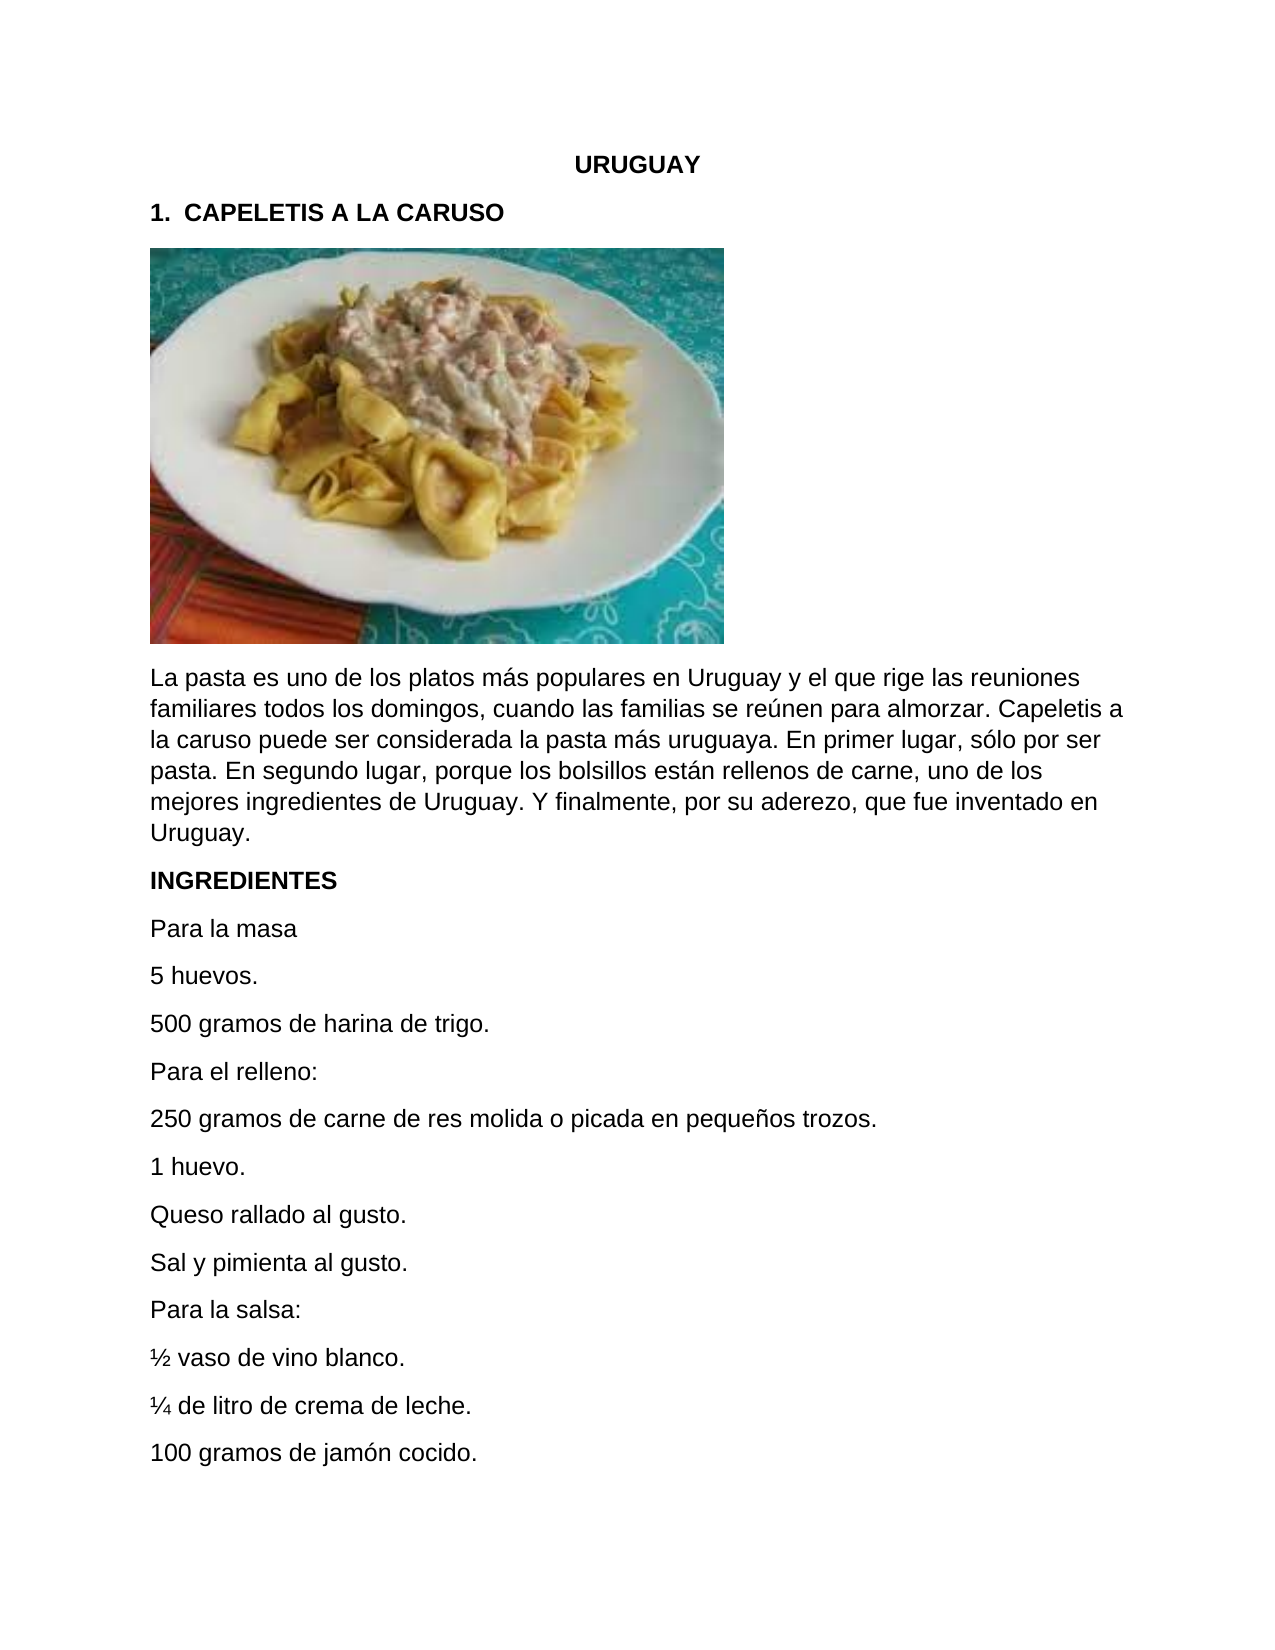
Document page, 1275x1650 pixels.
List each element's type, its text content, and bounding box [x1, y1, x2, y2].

text Sal y pimienta al gusto. [150, 1247, 1125, 1276]
text 500 gramos de harina de trigo. [150, 1009, 1125, 1038]
text Para la masa [150, 913, 1125, 942]
picture [150, 248, 724, 644]
text ¼ de litro de crema de leche. [150, 1391, 1125, 1419]
text 100 gramos de jamón cocido. [150, 1438, 1125, 1467]
text 5 huevos. [150, 961, 1125, 990]
text URUGUAY [150, 150, 1125, 179]
text Queso rallado al gusto. [150, 1200, 1125, 1228]
text 1. CAPELETIS A LA CARUSO [150, 198, 1125, 226]
text 1 huevo. [150, 1152, 1125, 1181]
text ½ vaso de vino blanco. [150, 1343, 1125, 1372]
text Para la salsa: [150, 1295, 1125, 1324]
text Para el relleno: [150, 1057, 1125, 1085]
text INGREDIENTES [150, 866, 1125, 894]
text 250 gramos de carne de res molida o picada en pequeños trozos. [150, 1104, 1125, 1133]
text La pasta es uno de los platos más populares en Uruguay y el que rige las reuniones familiares todos los domingos, cuando las familias se reúnen para almorzar. Capeletis a la caruso puede ser considerada la pasta más uruguaya. En primer lugar, sólo por ser pasta. En segundo lugar, porque los bolsillos están rellenos de carne, uno de los mejores ingredientes de Uruguay. Y finalmente, por su aderezo, que fue inventado en Uruguay. [150, 663, 1125, 847]
